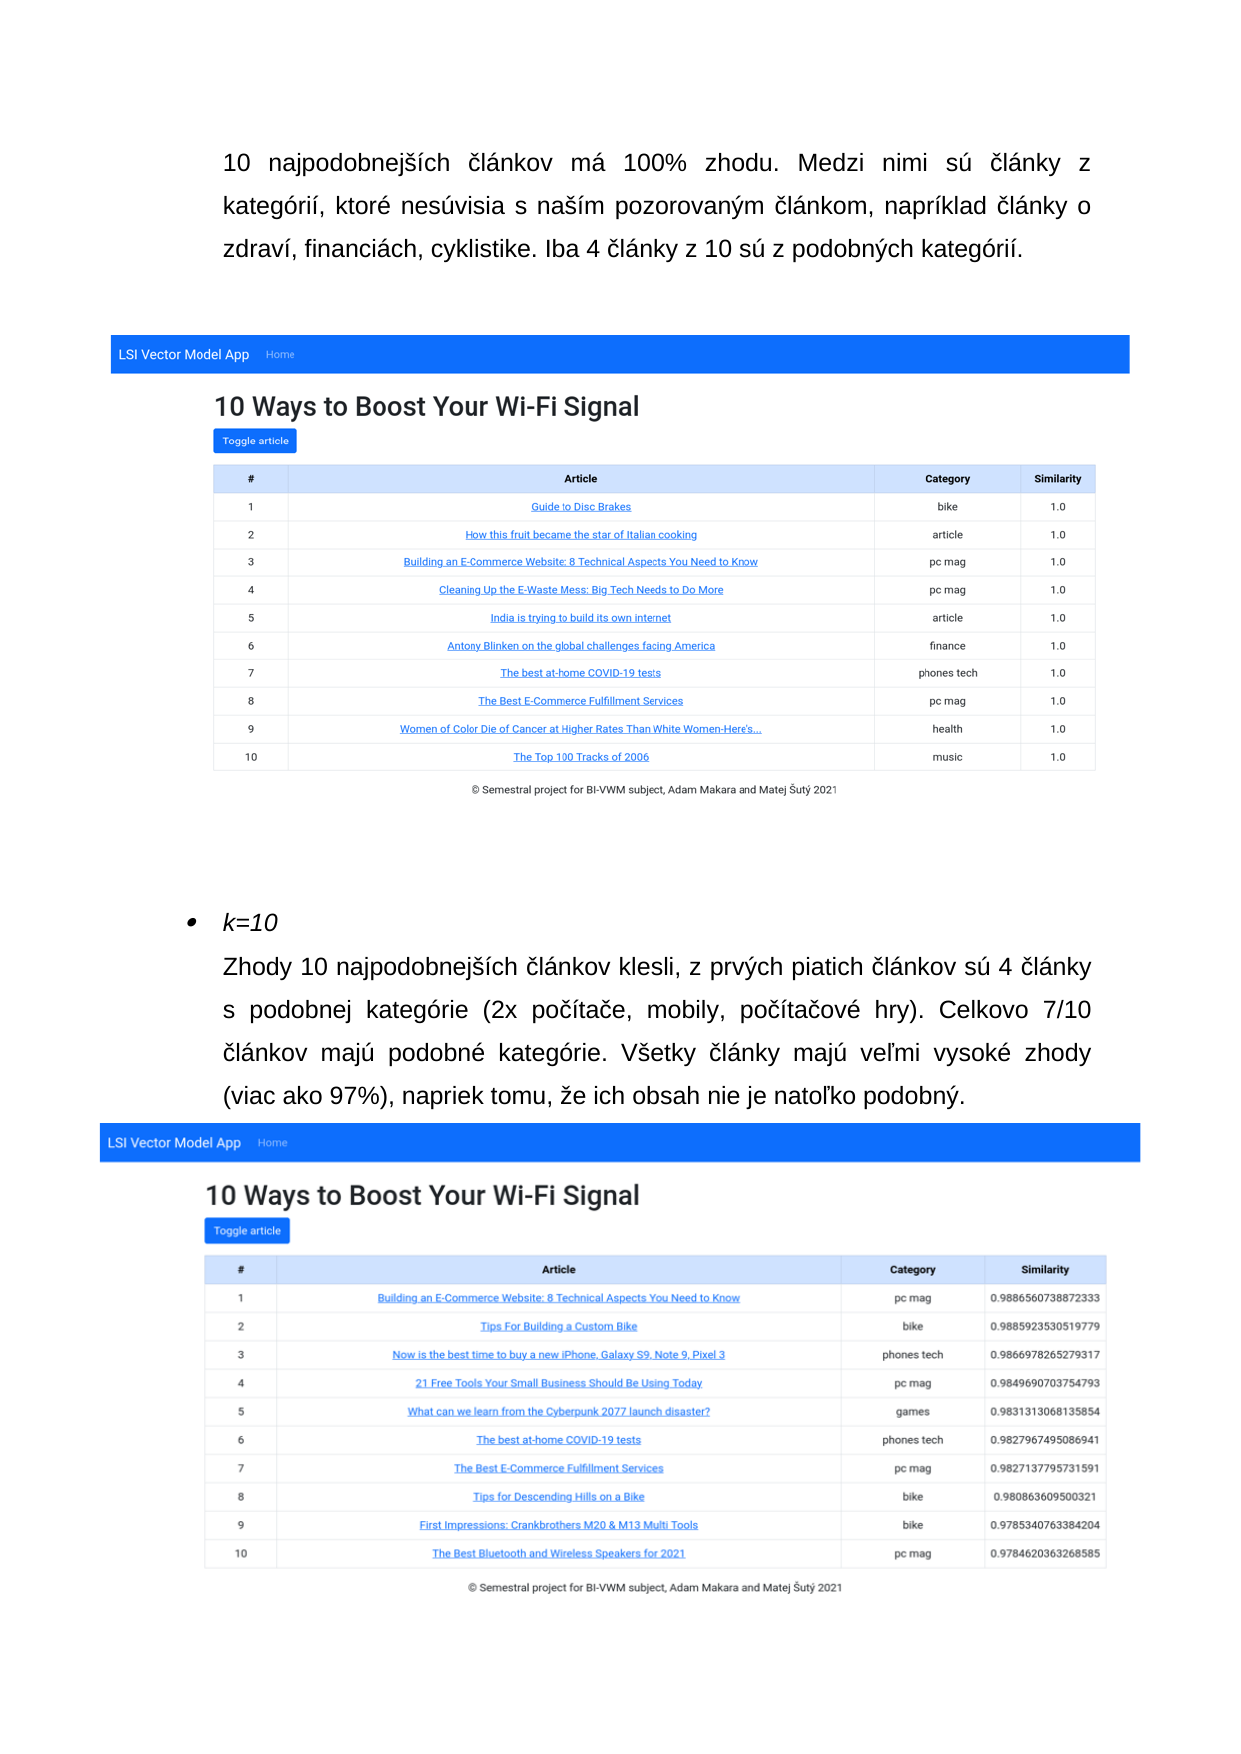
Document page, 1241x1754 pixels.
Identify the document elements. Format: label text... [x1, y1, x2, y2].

list k=10 [185, 908, 1093, 937]
list 10 najpodobnejších článkov má 100% zhodu. Medzi nimi sú články z kategórií, ktoré nesúvisia s naším pozorovaným článkom, napríklad články o zdraví, financiách, cyklistike. Iba 4 články z 10 sú z podobných kategórií. [223, 148, 1093, 263]
picture [110, 335, 1130, 811]
text Zhody 10 najpodobnejších článkov klesli, z prvých piatich článkov sú 4 články s podobnej kategórie (2x počítače, mobily, počítačové hry). Celkovo 7/10 článkov majú podobné kategórie. Všetky články majú veľmi vysoké zhody (viac ako 97%), napriek tomu, že ich obsah nie je natoľko podobný. [223, 952, 1093, 1110]
picture [99, 1123, 1141, 1613]
